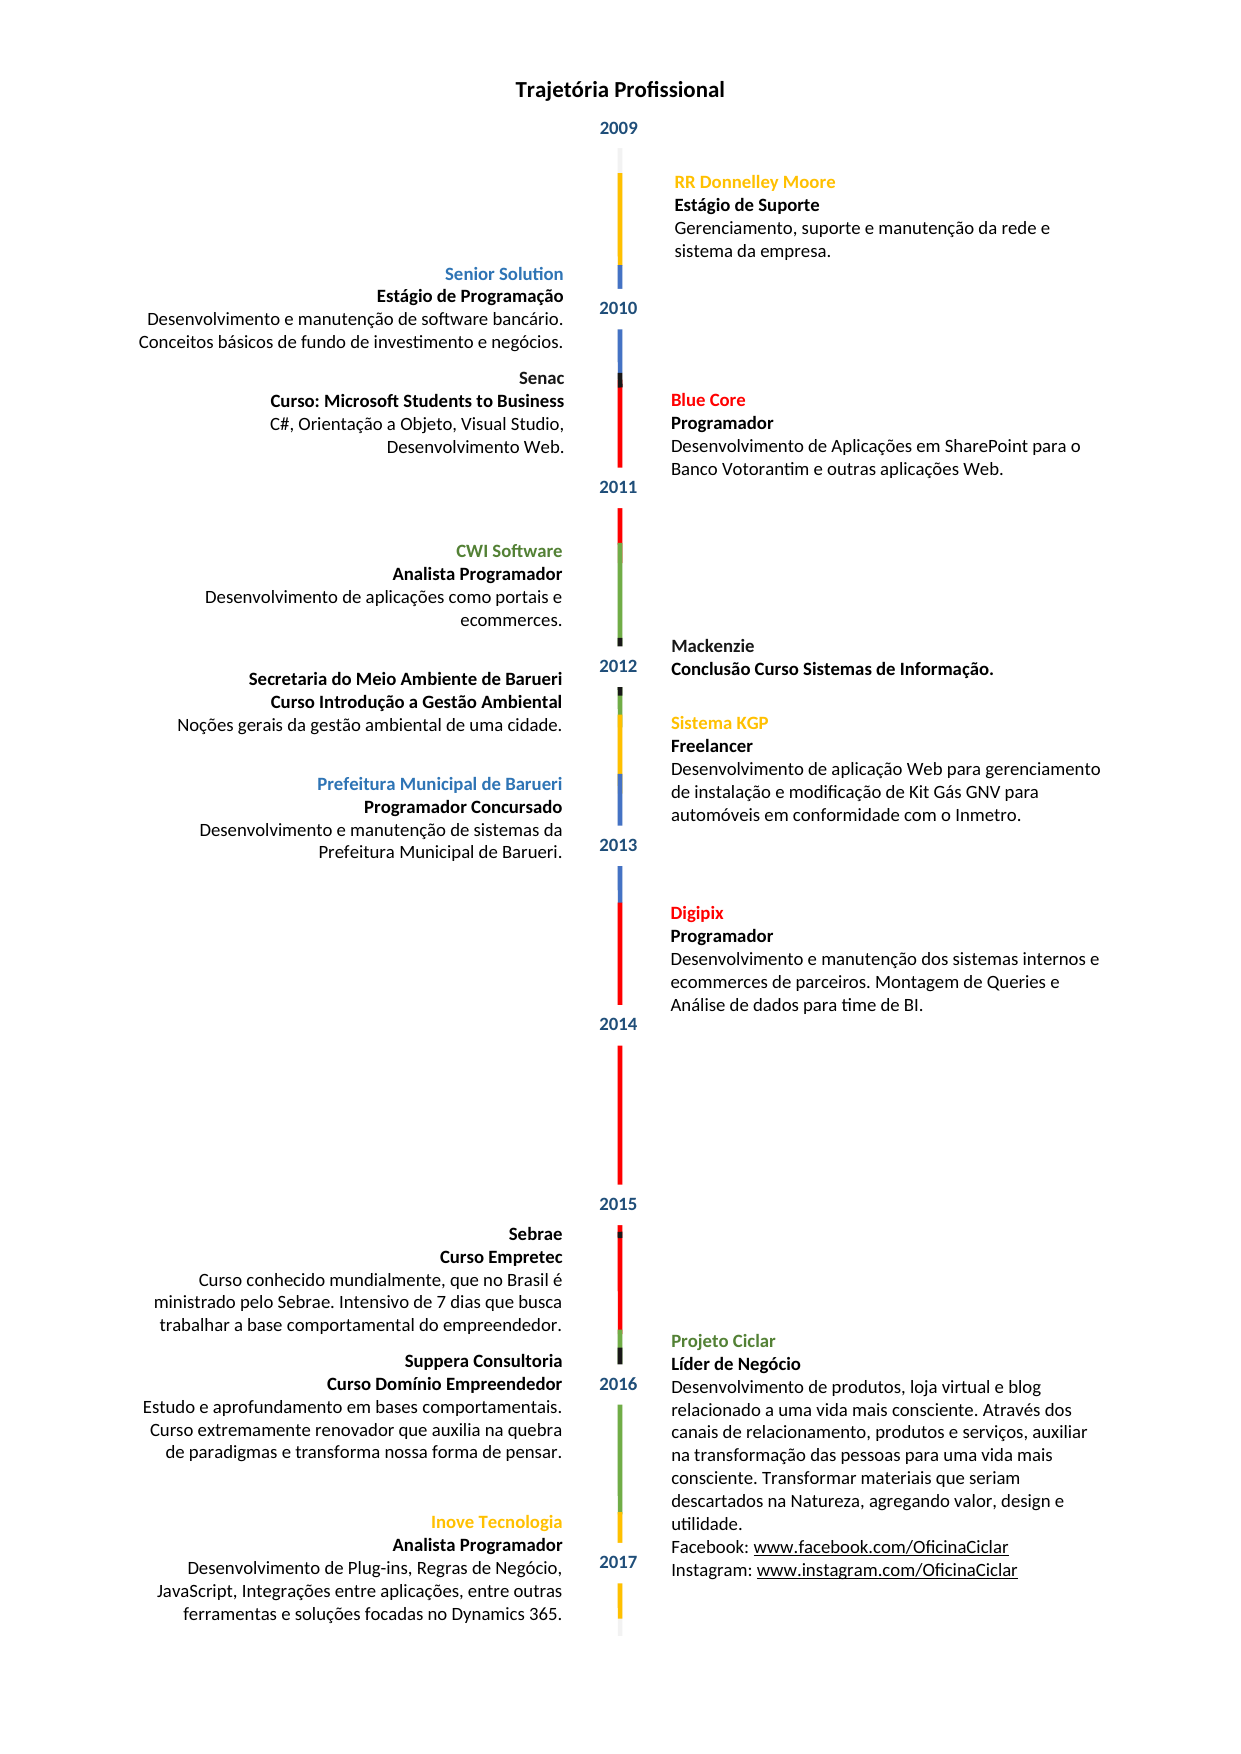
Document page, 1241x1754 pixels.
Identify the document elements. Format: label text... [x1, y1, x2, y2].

text Trajetória Profissional [118, 75, 1122, 103]
